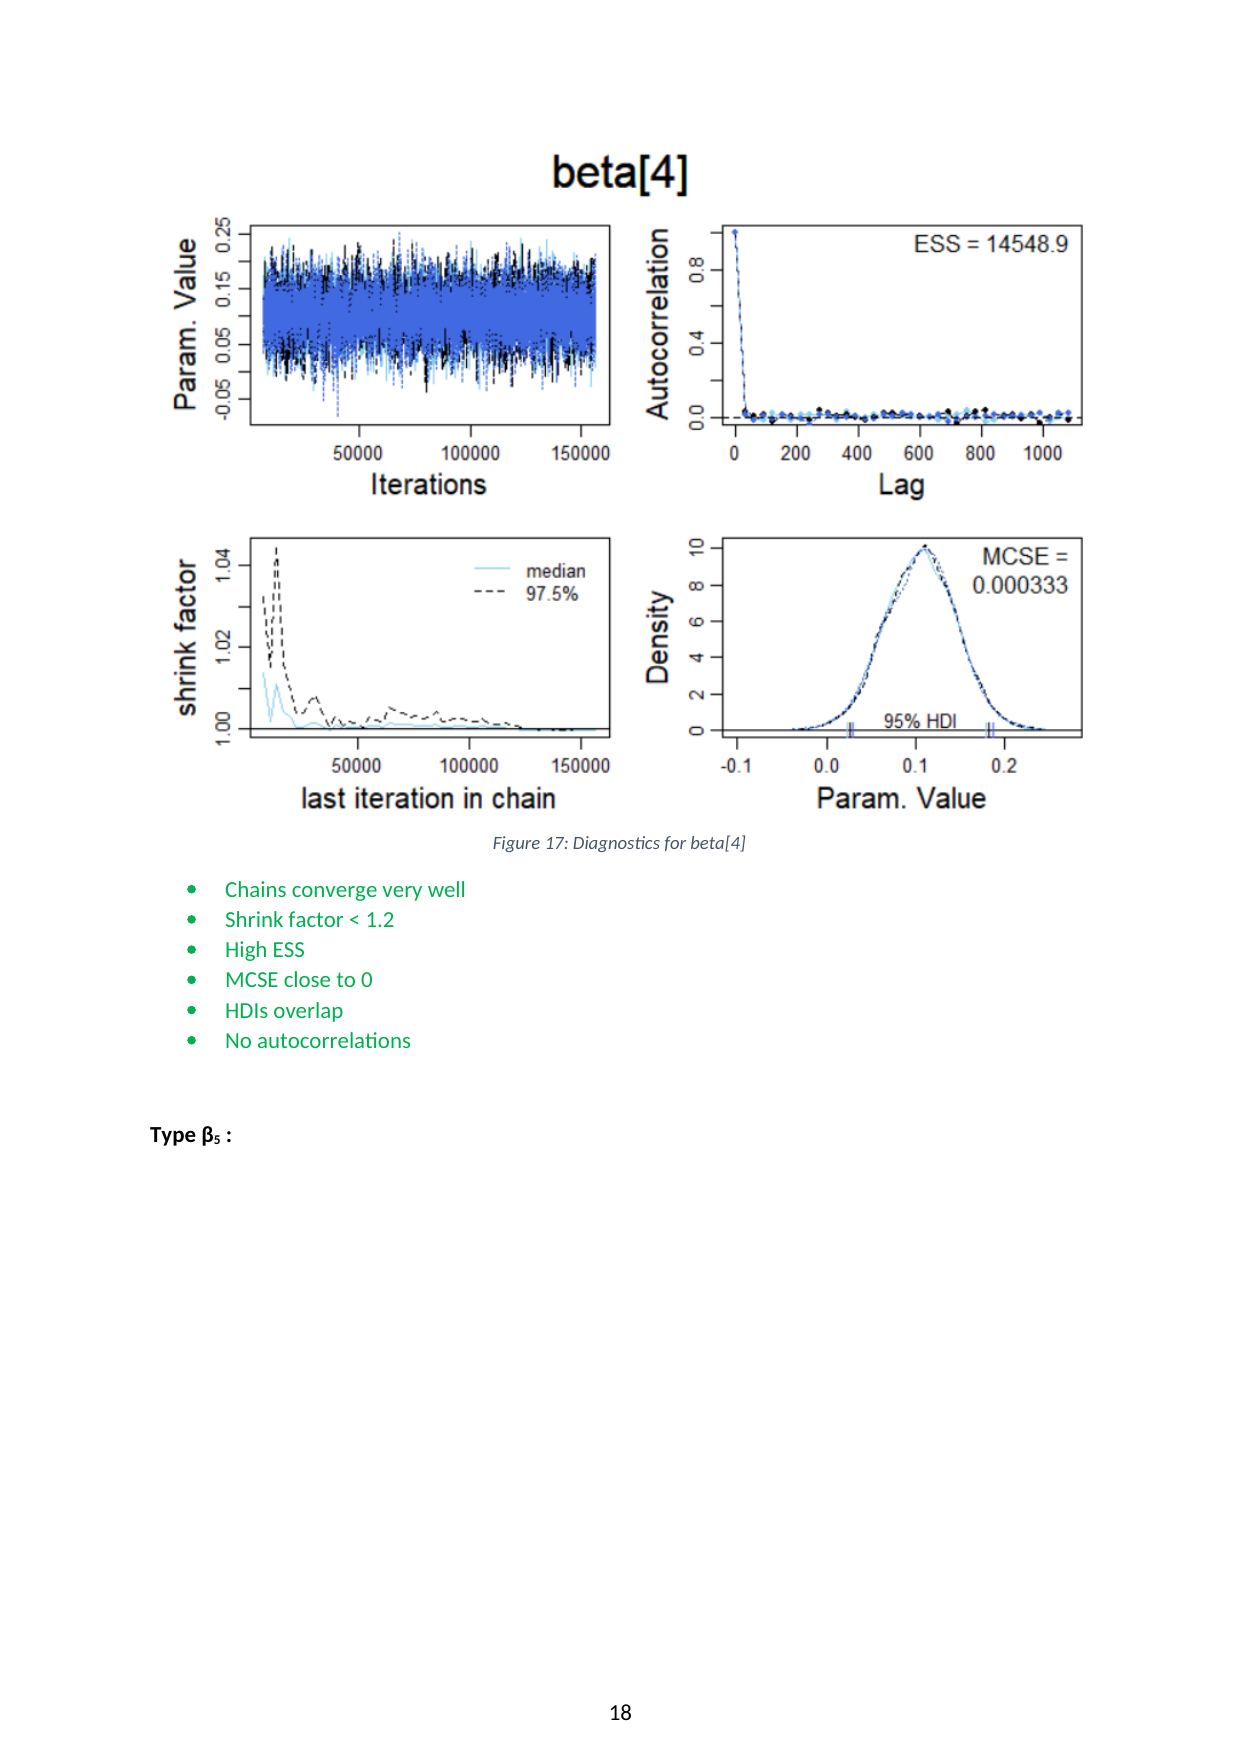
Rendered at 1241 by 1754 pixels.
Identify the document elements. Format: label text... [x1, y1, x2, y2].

list HDIs overlap [187, 996, 1090, 1024]
list High ESS [187, 935, 1090, 963]
list Chains converge very well [187, 875, 1090, 903]
text Type β5 : [150, 1120, 1090, 1148]
list No autocorrelations [187, 1026, 1090, 1054]
text Figure 17: Diagnostics for beta[4] [150, 831, 1090, 854]
picture [150, 150, 1091, 813]
list MCSE close to 0 [187, 966, 1090, 993]
list Shrink factor < 1.2 [187, 905, 1090, 933]
